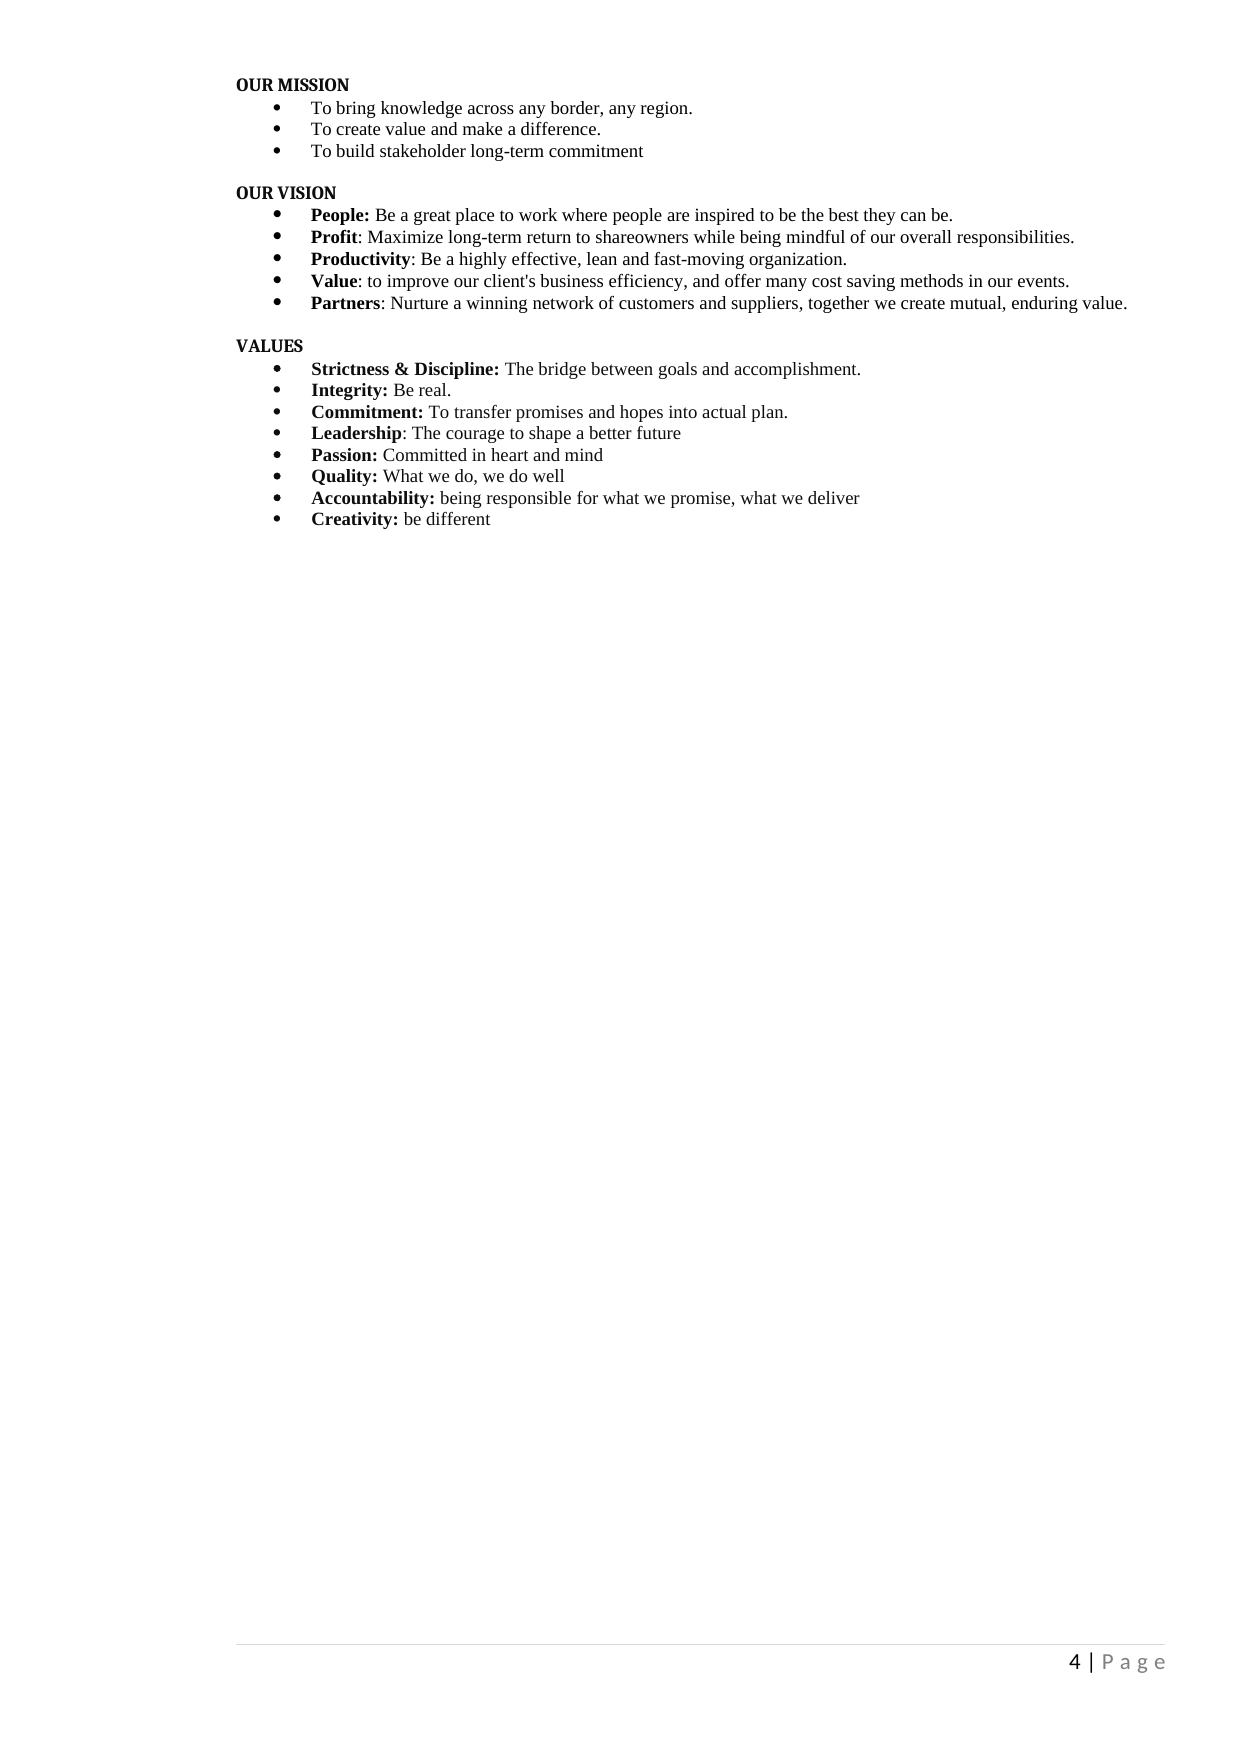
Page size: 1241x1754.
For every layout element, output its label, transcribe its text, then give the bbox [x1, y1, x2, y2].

list Partners: Nurture a winning network of customers and suppliers, together we create mutual, enduring value. [273, 292, 1165, 314]
list Quality: What we do, we do well [274, 465, 1165, 487]
list Accountability: being responsible for what we promise, what we deliver [274, 487, 1165, 508]
list People: Be a great place to work where people are inspired to be the best they can be. [273, 204, 1165, 226]
list To build stakeholder long-term commitment [273, 140, 1165, 161]
list Creativity: be different [274, 508, 1165, 530]
list Passion: Committed in heart and mind [274, 444, 1165, 465]
list Value: to improve our client's business efficiency, and offer many cost saving methods in our events. [273, 270, 1165, 292]
list Profit: Maximize long-term return to shareowners while being mindful of our overall responsibilities. [273, 226, 1165, 248]
list Strictness & Discipline: The bridge between goals and accomplishment. [274, 357, 1165, 379]
list Productivity: Be a highly effective, lean and fast-moving organization. [273, 248, 1165, 270]
text OUR VISION [236, 183, 1165, 204]
text OUR MISSION [236, 75, 1165, 97]
list To bring knowledge across any border, any region. [273, 97, 1165, 118]
list Commitment: To transfer promises and hopes into actual plan. [274, 401, 1165, 422]
list Integrity: Be real. [274, 379, 1165, 401]
list Leadership: The courage to shape a better future [274, 422, 1165, 444]
list To create value and make a difference. [273, 118, 1165, 140]
text VALUES [236, 336, 1165, 357]
